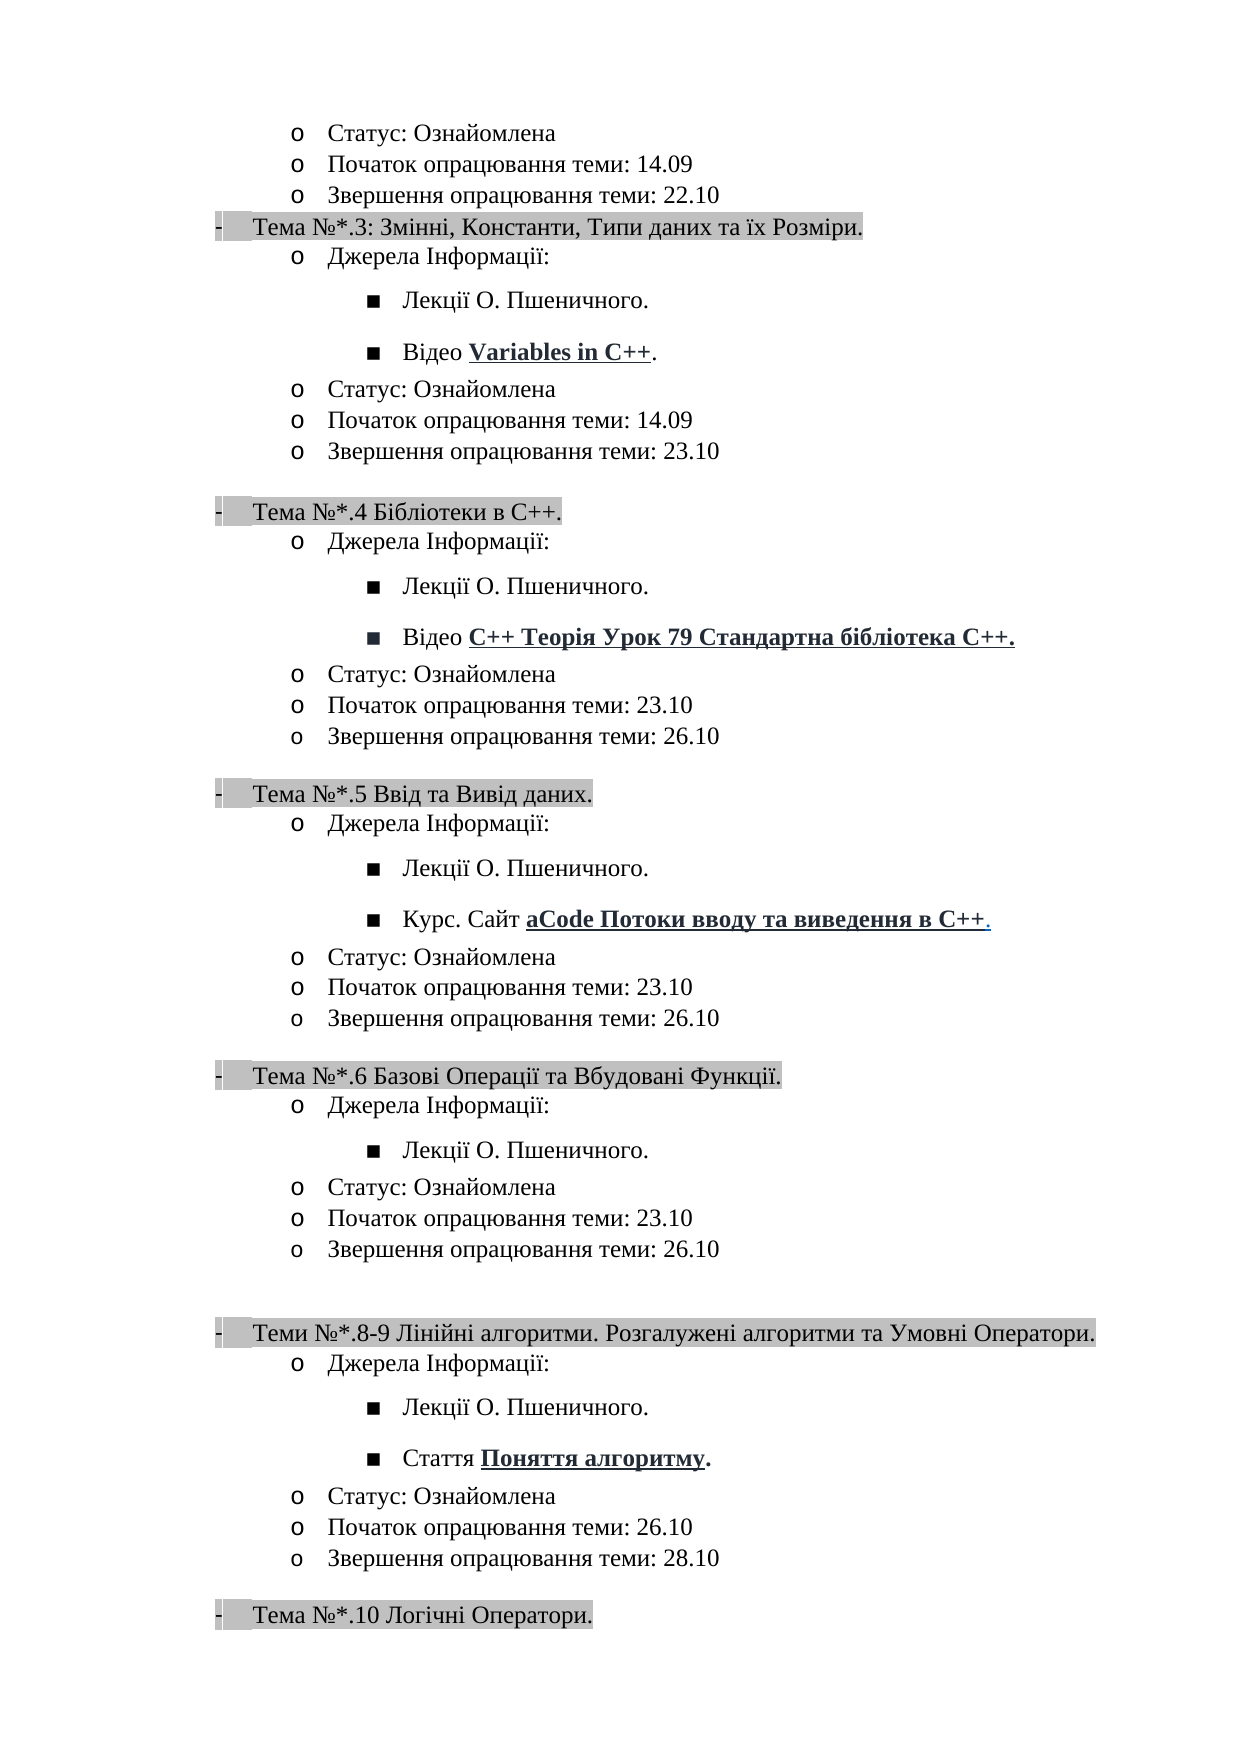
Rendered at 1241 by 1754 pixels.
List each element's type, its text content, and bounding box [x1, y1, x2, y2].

list Лекції О. Пшеничного. [365, 272, 1152, 323]
list Тема №*.5 Ввід та Вивід даних. [252, 778, 1152, 808]
list Тема №*.3: Змінні, Константи, Типи даних та їх Розміри. [252, 211, 1152, 241]
list Лекції О. Пшеничного. [365, 839, 1152, 890]
list Початок опрацювання теми: 23.10 [290, 1203, 1152, 1234]
list Початок опрацювання теми: 23.10 [290, 690, 1152, 721]
list Початок опрацювання теми: 26.10 [290, 1512, 1152, 1543]
list Джерела Інформації: [290, 241, 1152, 272]
list Звершення опрацювання теми: 23.10 [290, 436, 1152, 467]
list Тема №*.4 Бібліотеки в C++. [252, 496, 1152, 526]
list Відео Variables in C++. [365, 323, 1152, 374]
list Статус: Ознайомлена [290, 659, 1152, 690]
list Початок опрацювання теми: 14.09 [290, 405, 1152, 436]
list Статус: Ознайомлена [290, 942, 1152, 972]
list Тема №*.10 Логічні Оператори. [252, 1599, 1152, 1630]
list Звершення опрацювання теми: 26.10 [290, 1234, 1152, 1264]
list Курс. Сайт aCode Потоки вводу та виведення в С++. [365, 890, 1152, 942]
list Статус: Ознайомлена [290, 118, 1152, 149]
list Лекції О. Пшеничного. [365, 1378, 1152, 1430]
list Статус: Ознайомлена [290, 374, 1152, 405]
list Джерела Інформації: [290, 1090, 1152, 1121]
list Джерела Інформації: [290, 808, 1152, 839]
list Джерела Інформації: [290, 1348, 1152, 1378]
list Джерела Інформації: [290, 526, 1152, 557]
list Початок опрацювання теми: 14.09 [290, 149, 1152, 180]
list Звершення опрацювання теми: 26.10 [290, 721, 1152, 751]
list Статус: Ознайомлена [290, 1172, 1152, 1203]
list Звершення опрацювання теми: 22.10 [290, 180, 1152, 211]
list Звершення опрацювання теми: 28.10 [290, 1543, 1152, 1573]
list Звершення опрацювання теми: 26.10 [290, 1003, 1152, 1033]
list Лекції О. Пшеничного. [365, 1121, 1152, 1172]
list Стаття Поняття алгоритму. [365, 1430, 1152, 1481]
list Відео С++ Теорія Урок 79 Стандартна бібліотека С++. [365, 608, 1152, 659]
list Лекції О. Пшеничного. [365, 557, 1152, 608]
list Початок опрацювання теми: 23.10 [290, 972, 1152, 1003]
list Тема №*.6 Базові Операції та Вбудовані Функції. [252, 1060, 1152, 1090]
list Статус: Ознайомлена [290, 1481, 1152, 1512]
list Теми №*.8-9 Лінійні алгоритми. Розгалужені алгоритми та Умовні Оператори. [252, 1317, 1152, 1348]
